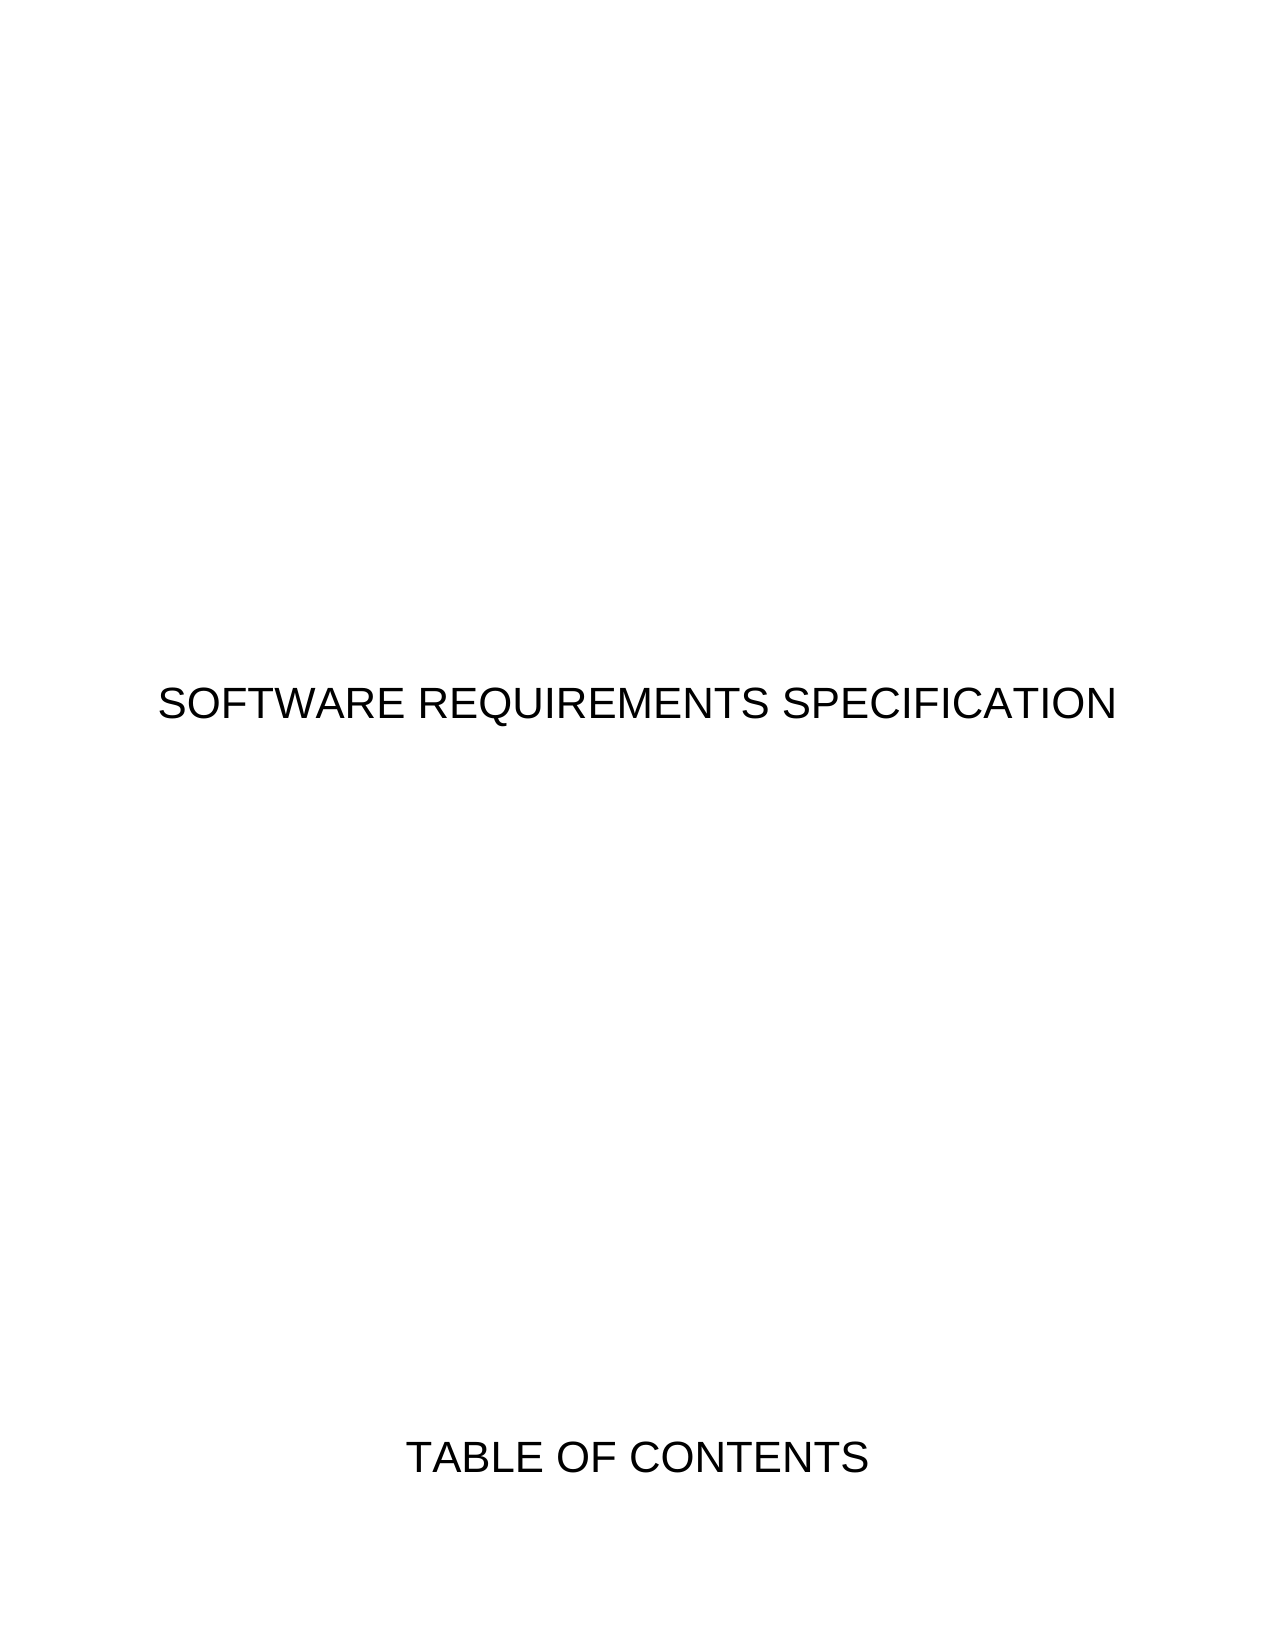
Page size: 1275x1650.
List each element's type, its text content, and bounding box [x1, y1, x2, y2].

text TABLE OF CONTENTS [150, 1432, 1125, 1482]
text SOFTWARE REQUIREMENTS SPECIFICATION [150, 677, 1125, 727]
